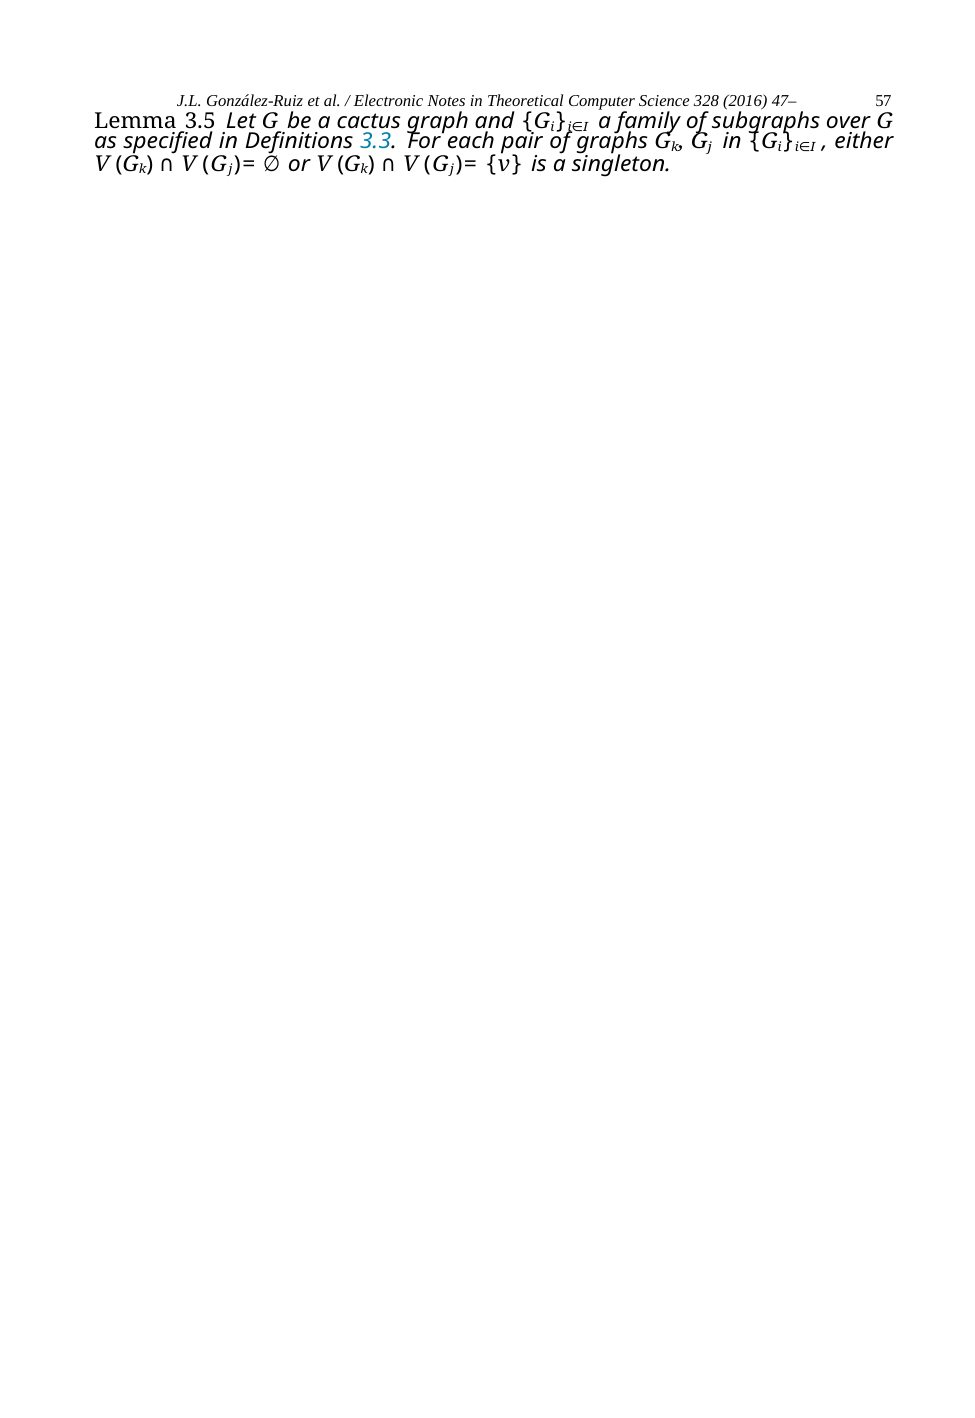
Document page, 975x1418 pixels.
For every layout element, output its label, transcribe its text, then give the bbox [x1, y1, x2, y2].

text Lemma 3.5 Let G be a cactus graph and {Gi}i∈I a family of subgraphs over G as speciﬁed in Deﬁnitions 3.3. For each pair of graphs Gk, Gj in {Gi}i∈I , either V (Gk) ∩ V (Gj)= ∅ or V (Gk) ∩ V (Gj)= {v} is a singleton. [94, 110, 893, 177]
